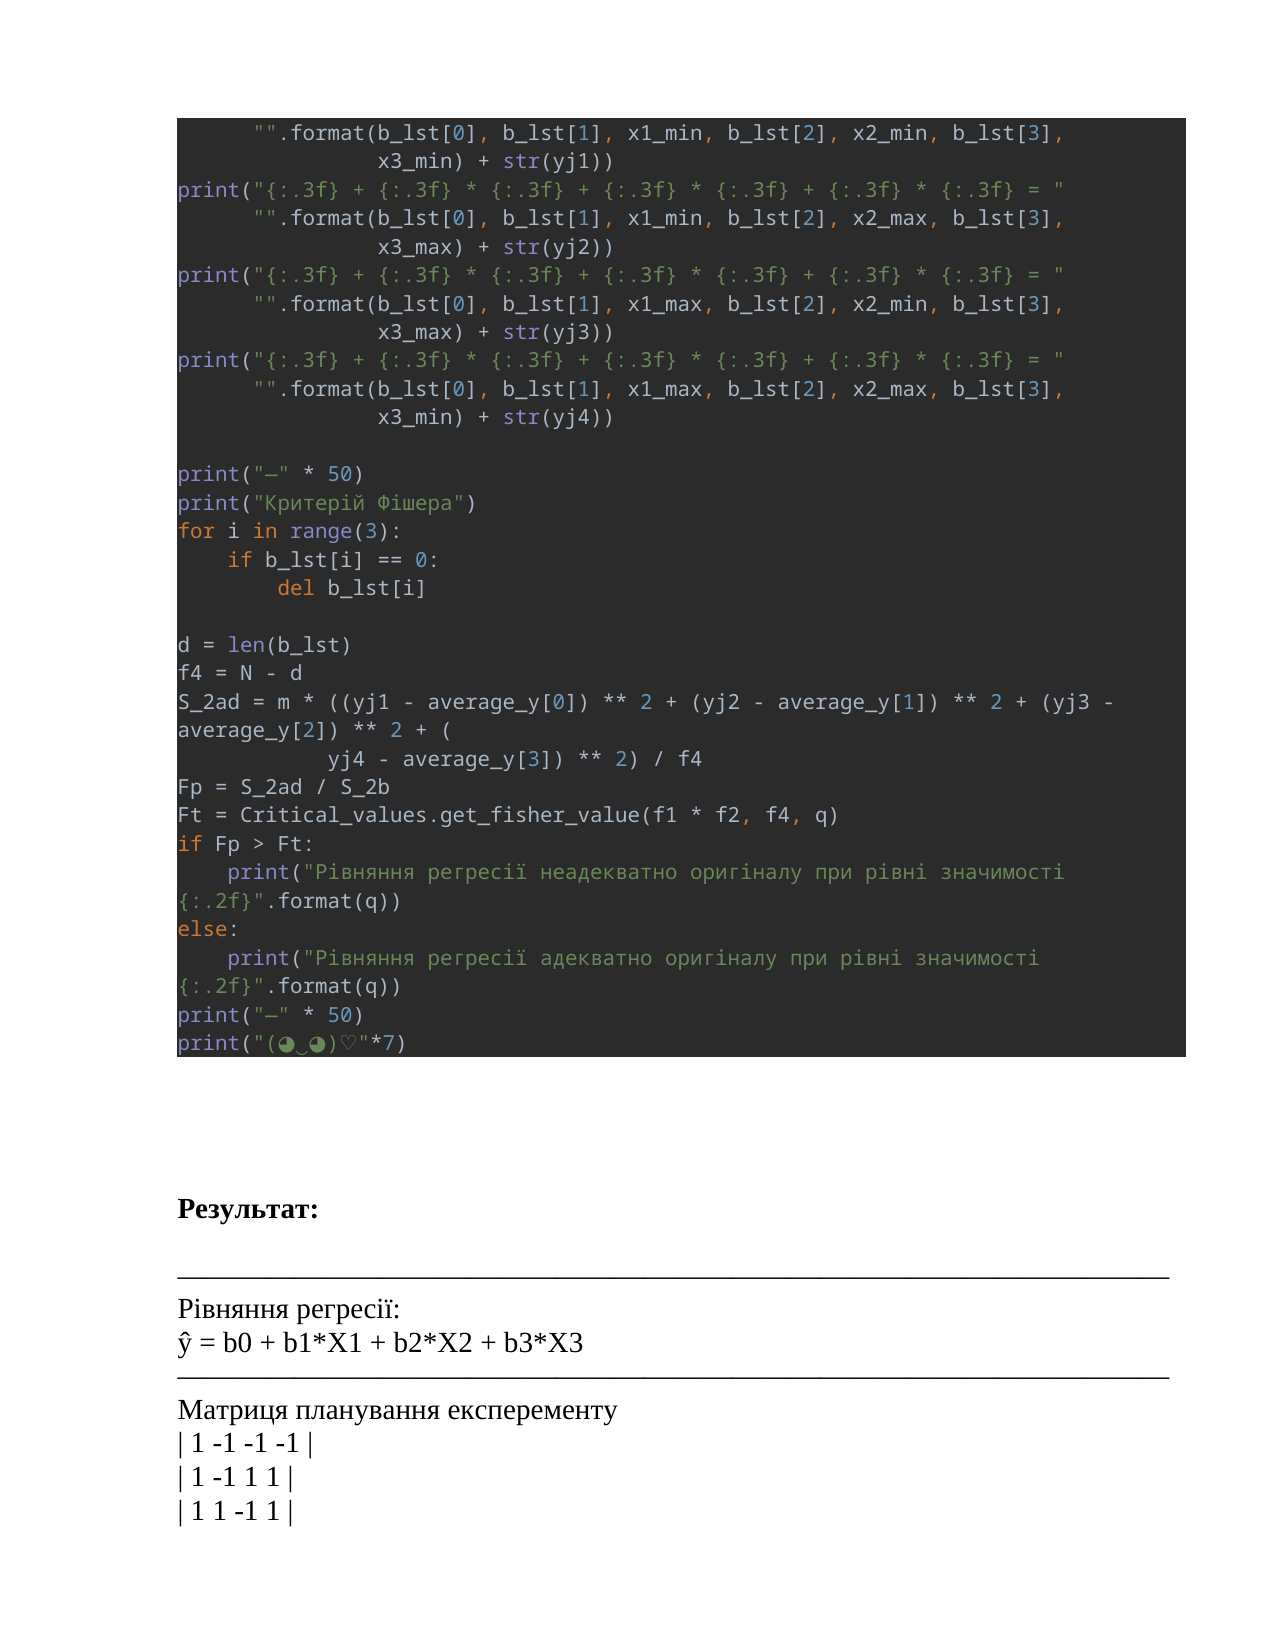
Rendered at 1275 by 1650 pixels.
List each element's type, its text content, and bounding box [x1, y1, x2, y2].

text Результат: [177, 1191, 1186, 1224]
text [177, 118, 1186, 1057]
text | 1 -1 -1 -1 | [177, 1426, 1186, 1459]
text | 1 -1 1 1 | [177, 1459, 1186, 1493]
text —————————————————————————————————— [177, 1358, 1186, 1392]
text ŷ = b0 + b1*X1 + b2*X2 + b3*X3 [177, 1325, 1186, 1358]
text Рівняння регресії: [177, 1291, 1186, 1325]
text Матриця планування експеременту [177, 1392, 1186, 1426]
text —————————————————————————————————— [177, 1258, 1186, 1291]
text | 1 1 -1 1 | [177, 1493, 1186, 1526]
